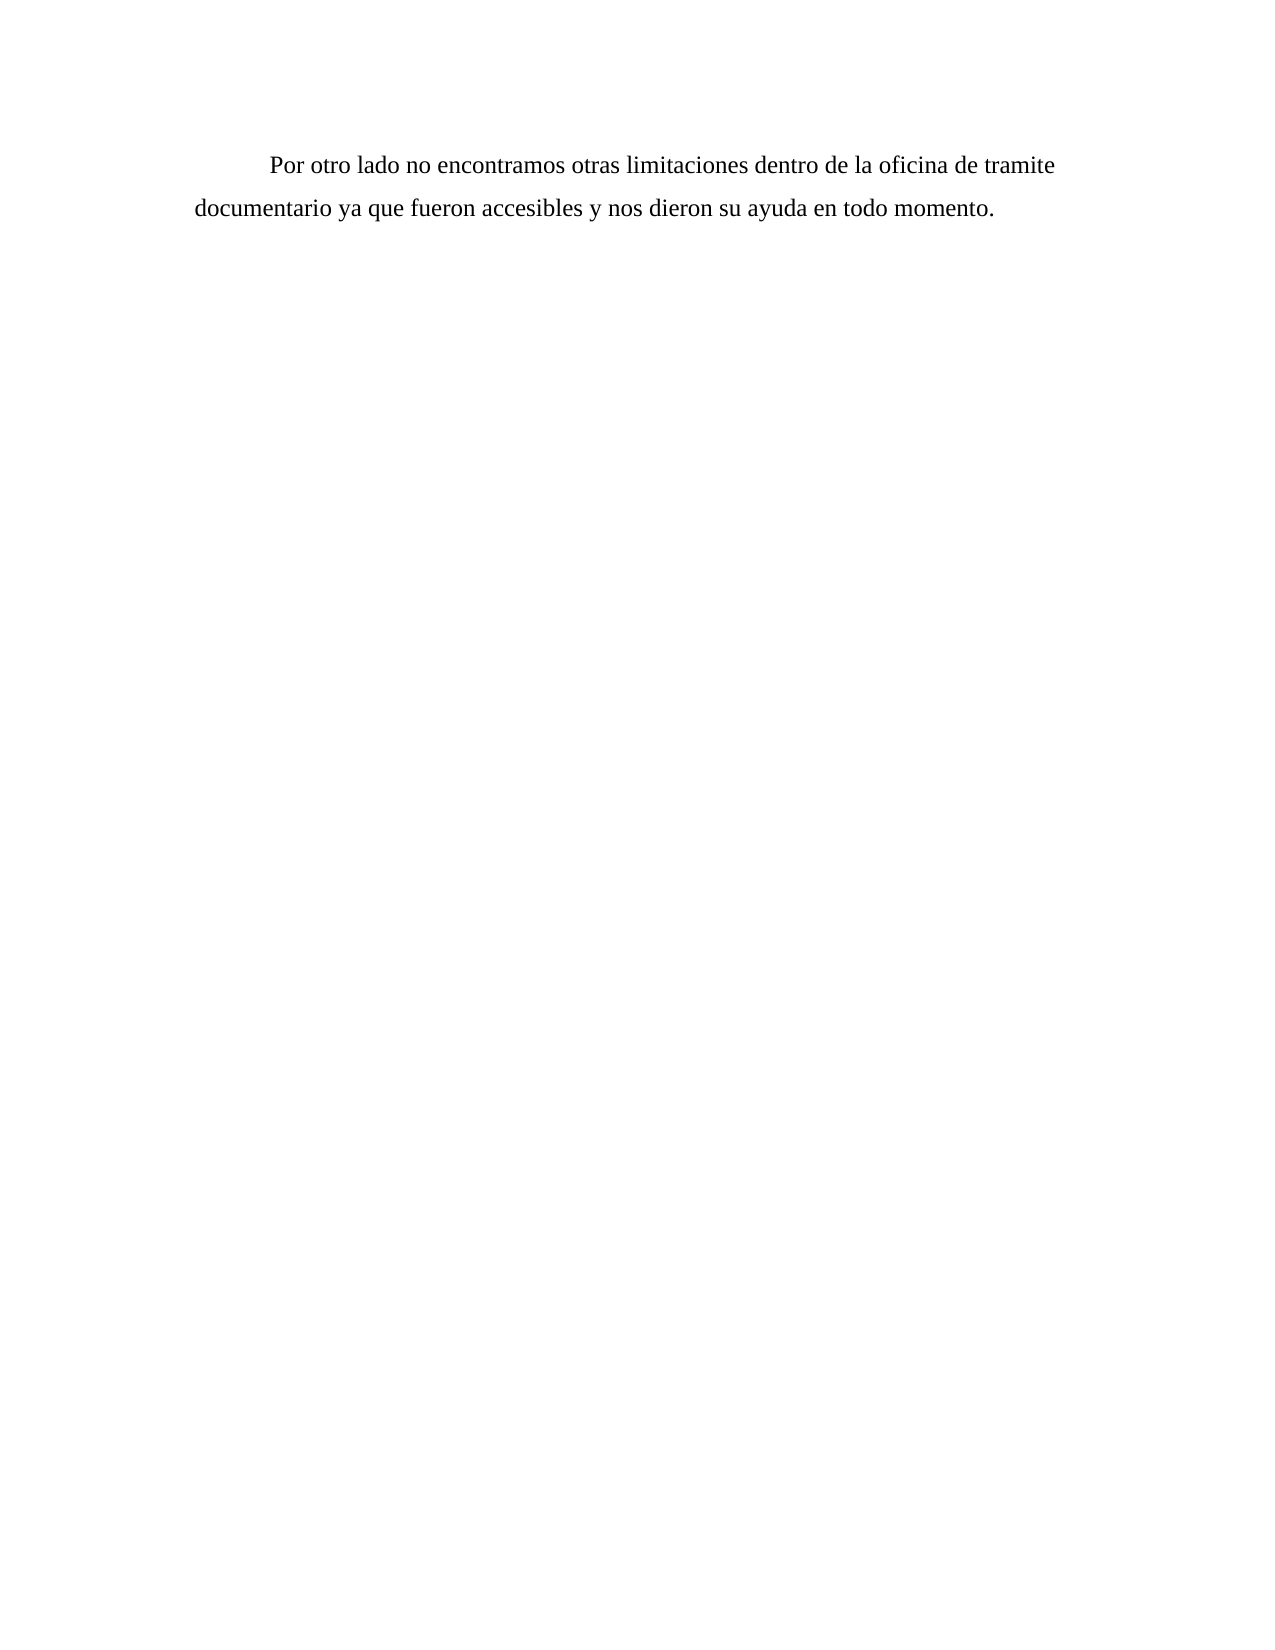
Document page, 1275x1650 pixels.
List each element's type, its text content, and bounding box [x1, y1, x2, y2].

text Por otro lado no encontramos otras limitaciones dentro de la oficina de tramite documentario ya que fueron accesibles y nos dieron su ayuda en todo momento. [194, 150, 1125, 222]
